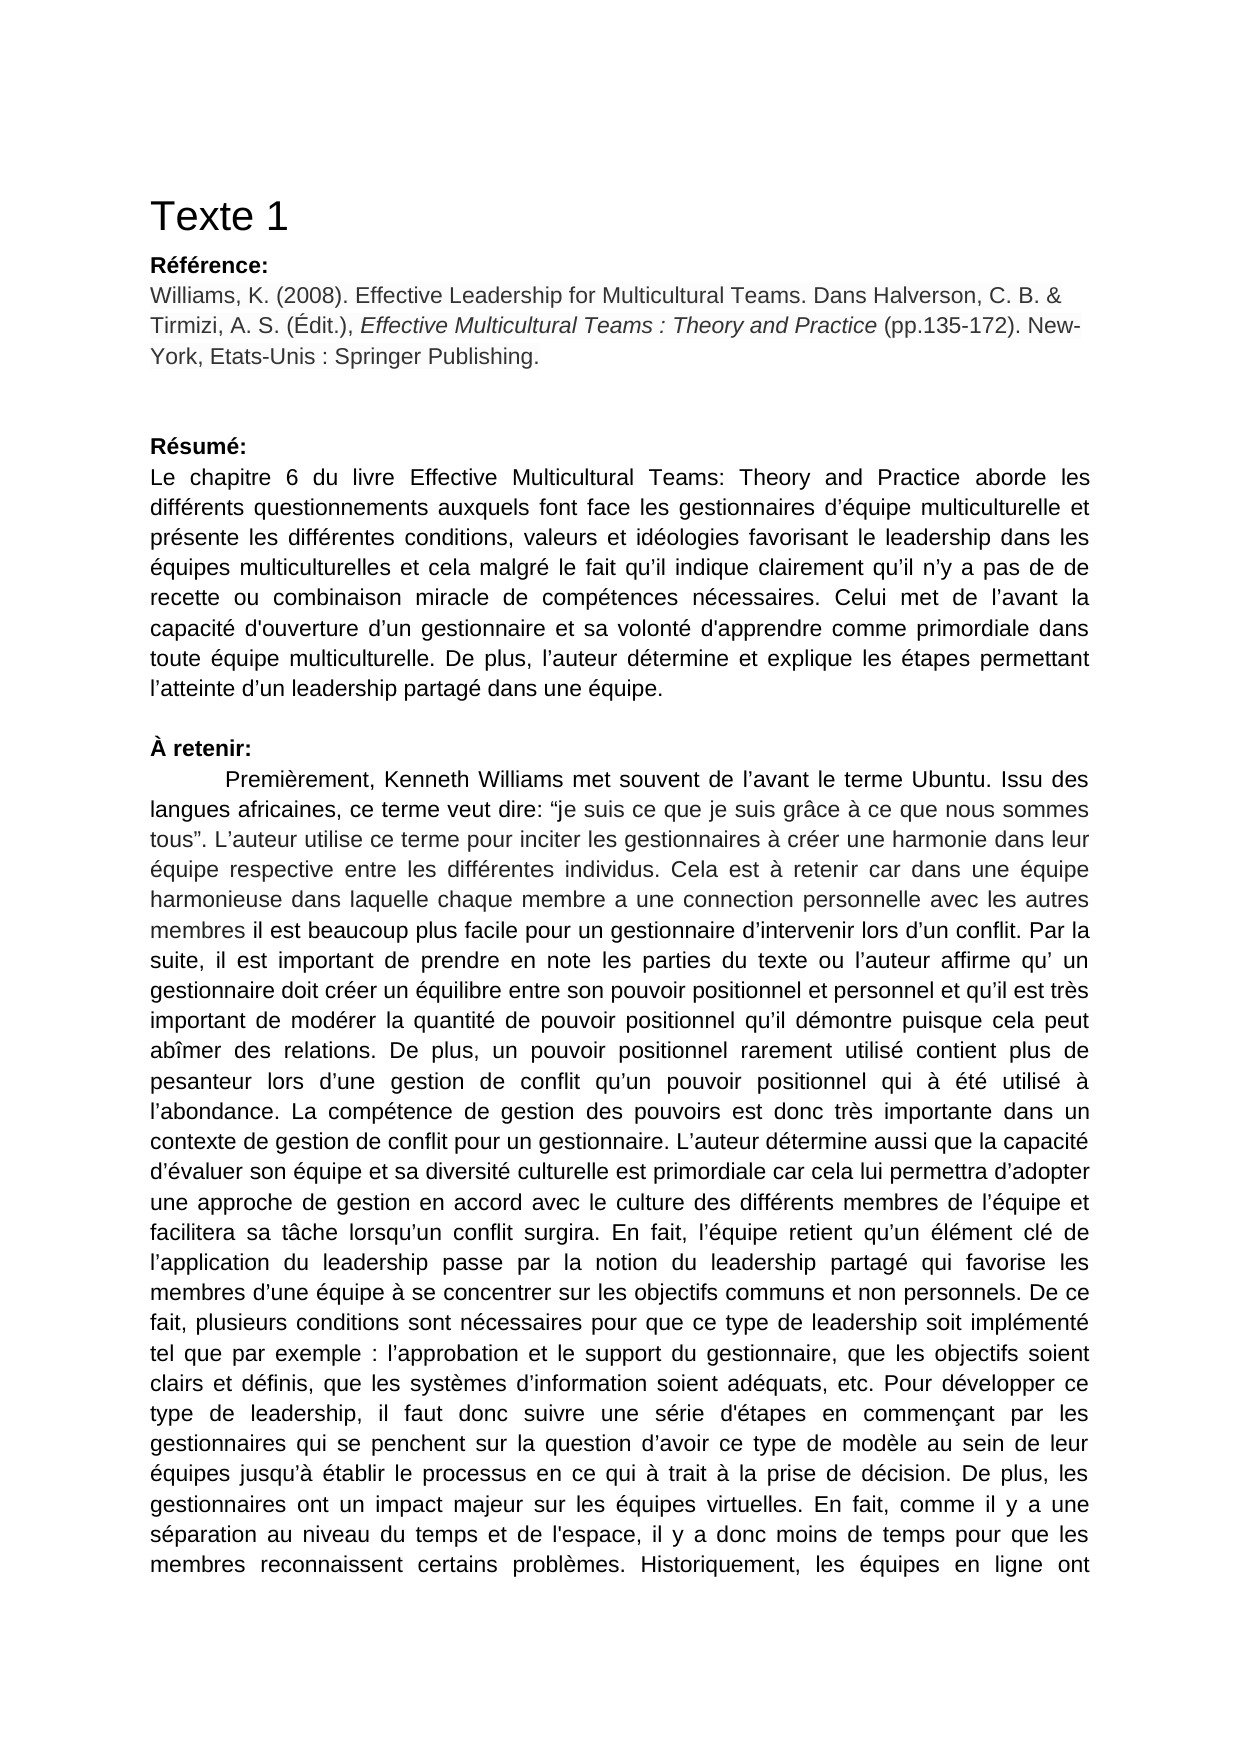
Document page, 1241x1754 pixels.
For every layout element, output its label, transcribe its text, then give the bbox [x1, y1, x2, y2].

text Williams, K. (2008). Effective Leadership for Multicultural Teams. Dans Halverson, C. B. & Tirmizi, A. S. (Édit.), Effective Multicultural Teams : Theory and Practice (pp.135-172). New-York, Etats-Unis : Springer Publishing. [150, 282, 1090, 369]
text Référence: [150, 252, 1090, 278]
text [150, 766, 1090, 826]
text Résumé: [150, 433, 1090, 460]
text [150, 913, 1090, 1577]
text À retenir: [150, 735, 1090, 762]
subtitle Texte 1 [150, 192, 1090, 239]
text Le chapitre 6 du livre Effective Multicultural Teams: Theory and Practice aborde les différents questionnements auxquels font face les gestionnaires d’équipe multiculturelle et présente les différentes conditions, valeurs et idéologies favorisant le leadership dans les équipes multiculturelles et cela malgré le fait qu’il indique clairement qu’il n’y a pas de de recette ou combinaison miracle de compétences nécessaires. Celui met de l’avant la capacité d'ouverture d’un gestionnaire et sa volonté d'apprendre comme primordiale dans toute équipe multiculturelle. De plus, l’auteur détermine et explique les étapes permettant l’atteinte d’un leadership partagé dans une équipe. [150, 463, 1090, 701]
